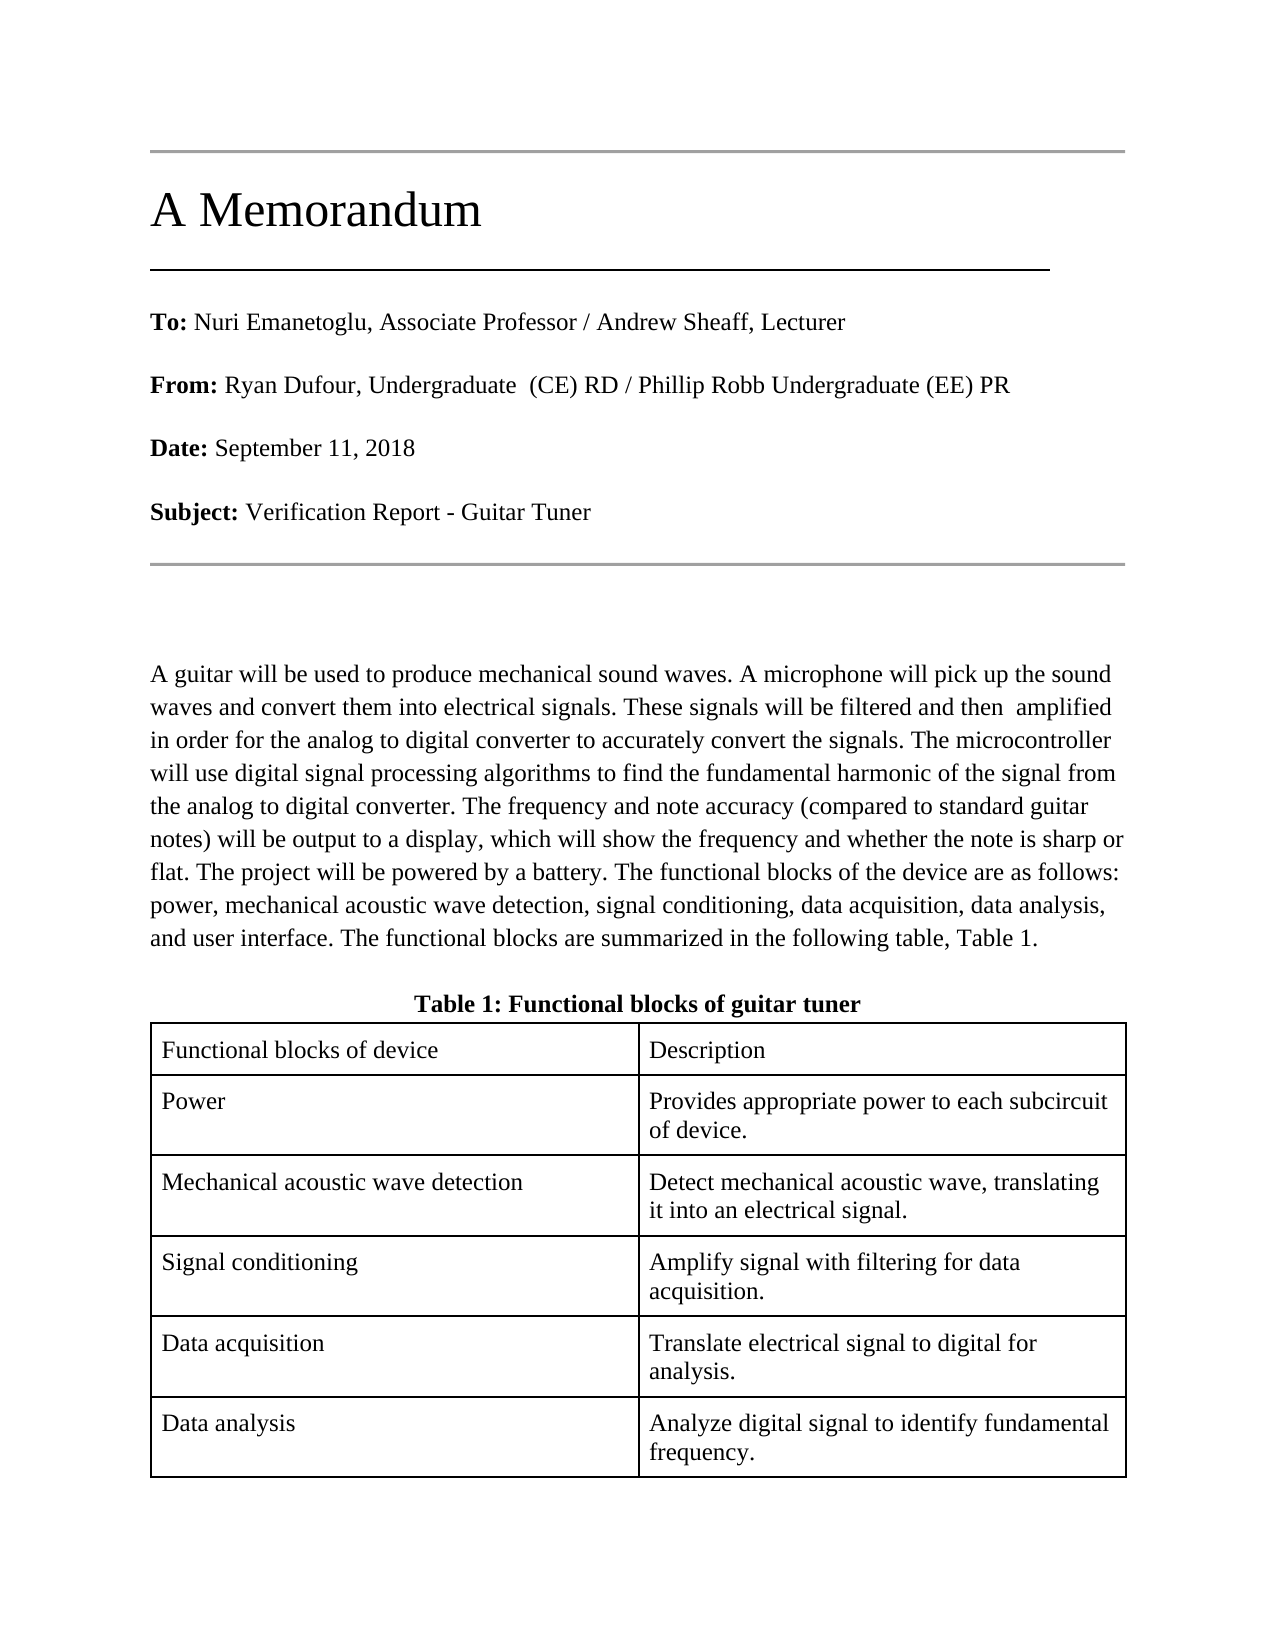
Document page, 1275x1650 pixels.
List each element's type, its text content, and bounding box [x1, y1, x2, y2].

table_header Description [640, 1024, 1125, 1074]
table_cell Provides appropriate power to each subcircuit of device. [640, 1076, 1125, 1154]
text To: Nuri Emanetoglu, Associate Professor / Andrew Sheaff, Lecturer [150, 307, 1125, 336]
table_cell Analyze digital signal to identify fundamental frequency. [640, 1398, 1125, 1476]
text From: Ryan Dufour, Undergraduate (CE) RD / Phillip Robb Undergraduate (EE) PR [150, 370, 1125, 399]
table_cell Mechanical acoustic wave detection [152, 1156, 638, 1235]
table_cell Data acquisition [152, 1317, 638, 1396]
text Table 1: Functional blocks of guitar tuner [150, 989, 1125, 1018]
text Subject: Verification Report - Guitar Tuner [150, 497, 1125, 526]
text A Memorandum [150, 180, 1125, 238]
text Date: September 11, 2018 [150, 433, 1125, 462]
table_cell Amplify signal with filtering for data acquisition. [640, 1237, 1125, 1315]
table_header Functional blocks of device [152, 1024, 638, 1074]
text A guitar will be used to produce mechanical sound waves. A microphone will pick up the sound waves and convert them into electrical signals. These signals will be filtered and then amplified in order for the analog to digital converter to accurately convert the signals. The microcontroller will use digital signal processing algorithms to find the fundamental harmonic of the signal from the analog to digital converter. The frequency and note accuracy (compared to standard guitar notes) will be output to a display, which will show the frequency and whether the note is sharp or flat. The project will be powered by a battery. The functional blocks of the device are as follows: power, mechanical acoustic wave detection, signal conditioning, data acquisition, data analysis, and user interface. The functional blocks are summarized in the following table, Table 1. [150, 659, 1125, 952]
table_cell Translate electrical signal to digital for analysis. [640, 1317, 1125, 1396]
table_cell Data analysis [152, 1398, 638, 1476]
table_cell Detect mechanical acoustic wave, translating it into an electrical signal. [640, 1156, 1125, 1235]
table_cell Power [152, 1076, 638, 1154]
table_cell Signal conditioning [152, 1237, 638, 1315]
